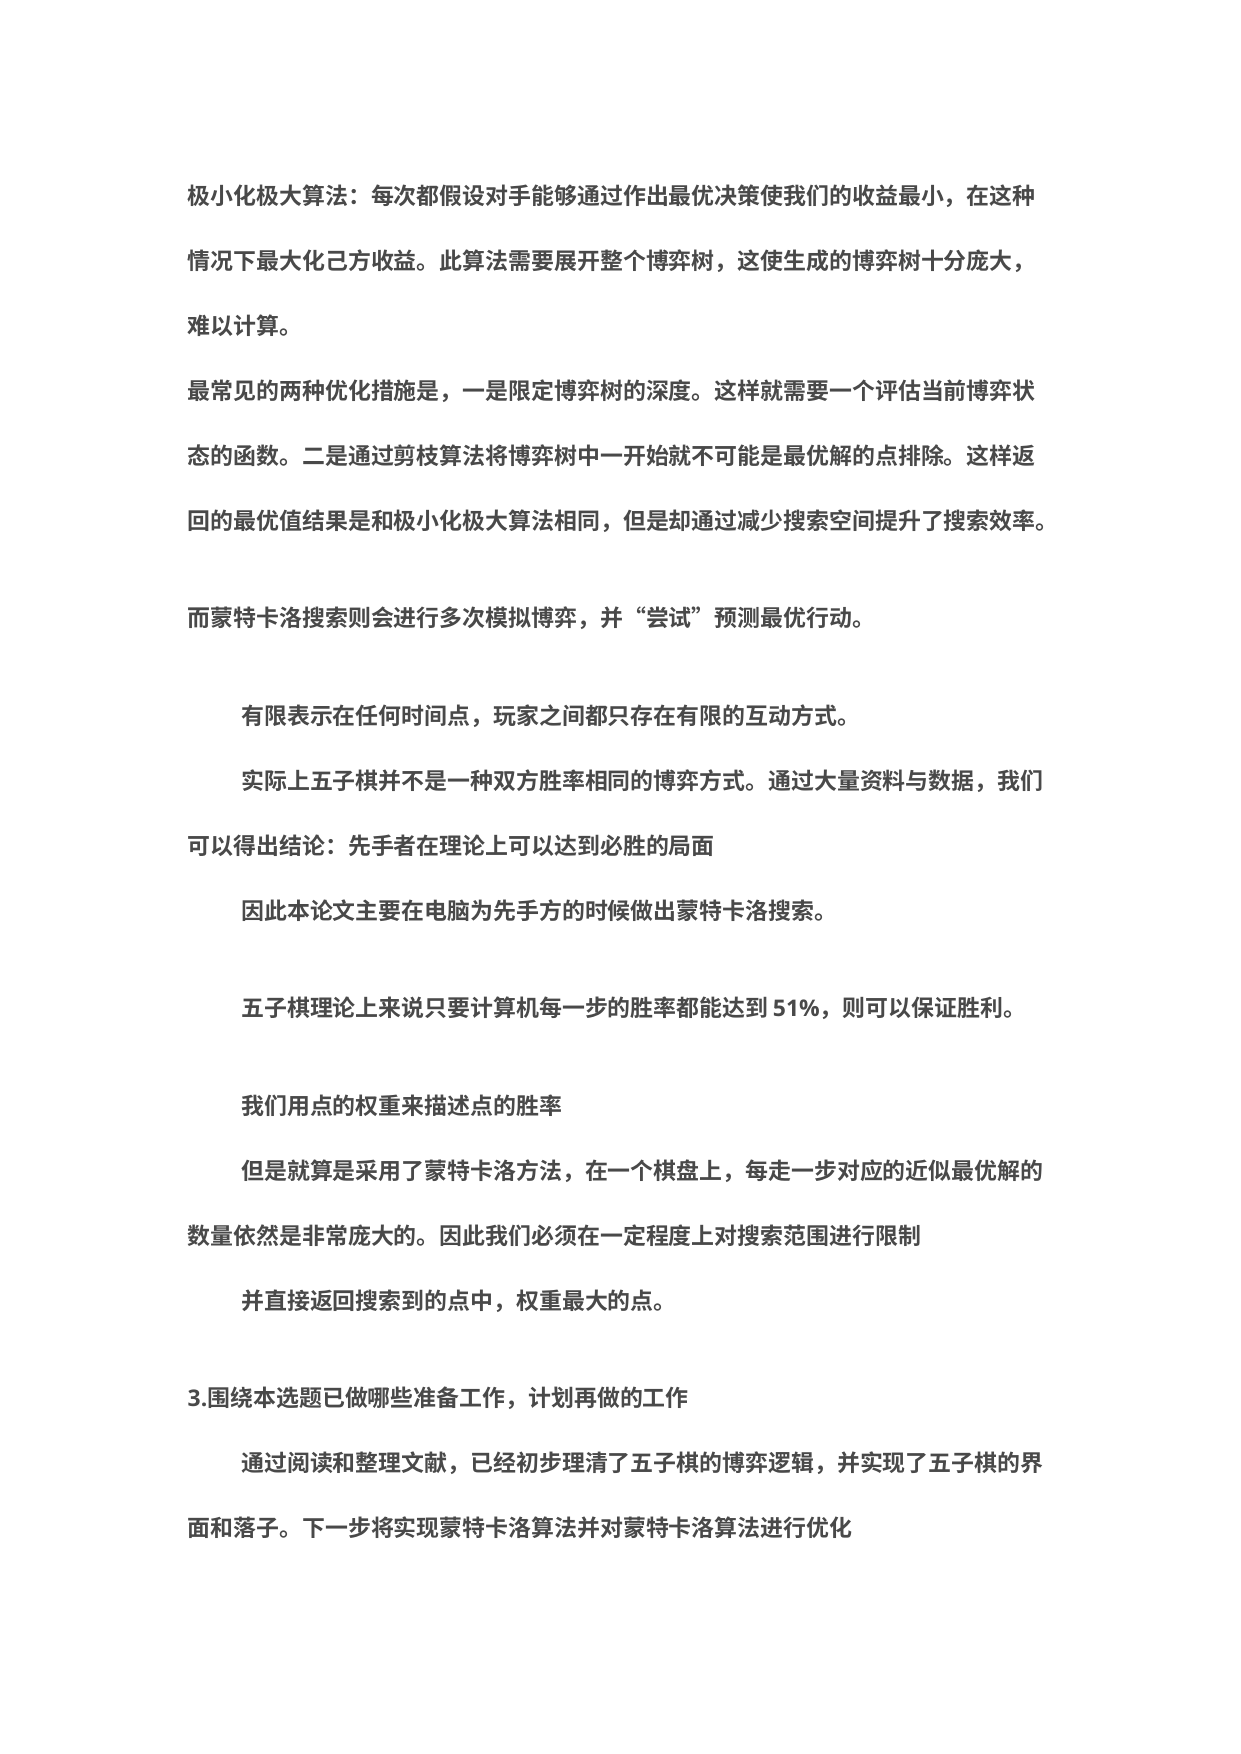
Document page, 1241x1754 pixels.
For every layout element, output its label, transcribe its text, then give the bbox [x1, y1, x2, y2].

text 极小化极大算法：每次都假设对手能够通过作出最优决策使我们的收益最小，在这种情况下最大化己方收益。此算法需要展开整个博弈树，这使生成的博弈树十分庞大，难以计算。 [187, 162, 1053, 357]
text 最常见的两种优化措施是，一是限定博弈树的深度。这样就需要一个评估当前博弈状态的函数。二是通过剪枝算法将博弈树中一开始就不可能是最优解的点排除。这样返回的最优值结果是和极小化极大算法相同，但是却通过减少搜索空间提升了搜索效率。 [187, 357, 1053, 552]
text 五子棋理论上来说只要计算机每一步的胜率都能达到51%，则可以保证胜利。 [187, 974, 1053, 1039]
text 而蒙特卡洛搜索则会进行多次模拟博弈，并“尝试”预测最优行动。 [187, 584, 1053, 649]
text 我们用点的权重来描述点的胜率 [187, 1072, 1053, 1137]
text 但是就算是采用了蒙特卡洛方法，在一个棋盘上，每走一步对应的近似最优解的数量依然是非常庞大的。因此我们必须在一定程度上对搜索范围进行限制 [187, 1137, 1053, 1267]
text 因此本论文主要在电脑为先手方的时候做出蒙特卡洛搜索。 [187, 877, 1053, 942]
text 实际上五子棋并不是一种双方胜率相同的博弈方式。通过大量资料与数据，我们可以得出结论：先手者在理论上可以达到必胜的局面 [187, 747, 1053, 877]
text 有限表示在任何时间点，玩家之间都只存在有限的互动方式。 [187, 682, 1053, 747]
text 3.围绕本选题已做哪些准备工作，计划再做的工作 [187, 1364, 1053, 1429]
text 并直接返回搜索到的点中，权重最大的点。 [187, 1267, 1053, 1332]
text 通过阅读和整理文献，已经初步理清了五子棋的博弈逻辑，并实现了五子棋的界面和落子。下一步将实现蒙特卡洛算法并对蒙特卡洛算法进行优化 [187, 1429, 1053, 1559]
